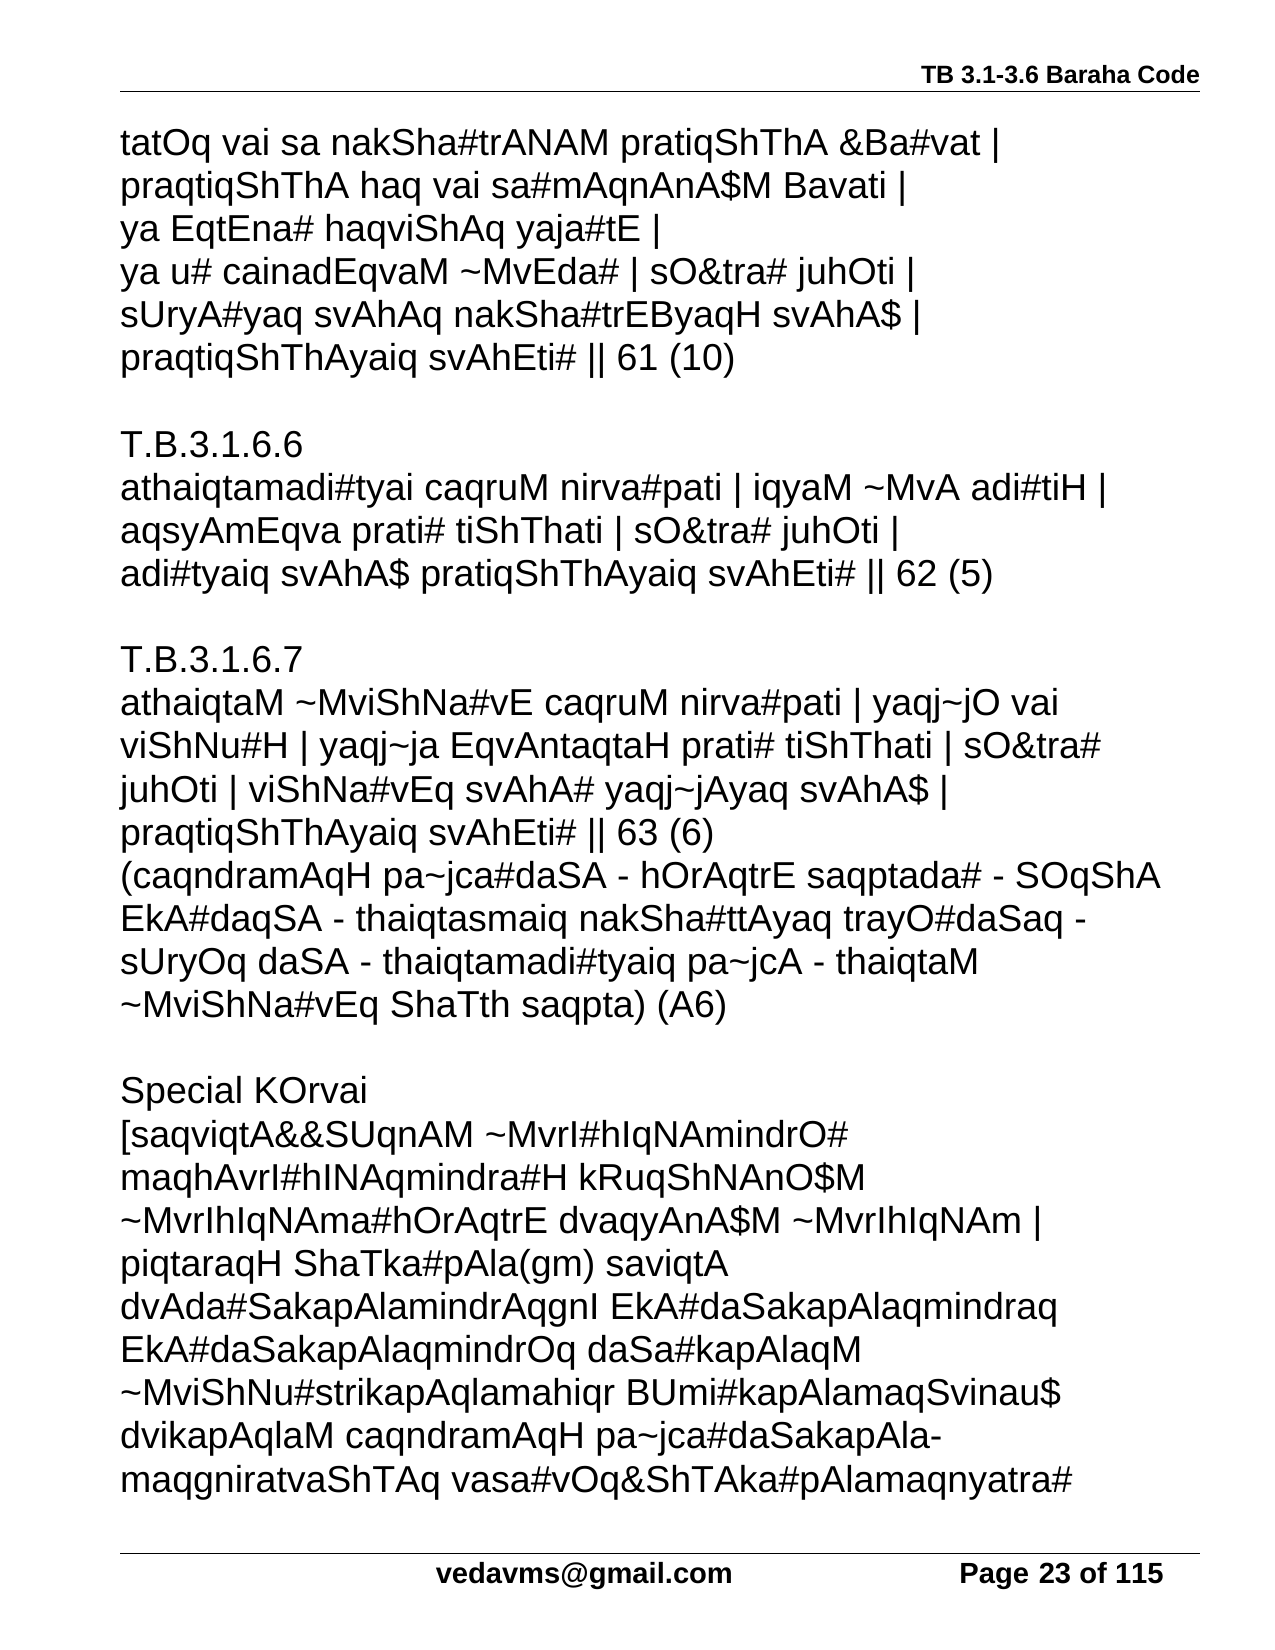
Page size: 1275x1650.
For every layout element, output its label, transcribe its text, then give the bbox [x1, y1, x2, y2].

text adi#tyaiq svAhA$ pratiqShThAyaiq svAhEti# || 62 (5) [120, 551, 1200, 594]
text T.B.3.1.6.7 [120, 637, 1200, 681]
text ya EqtEna# haqviShAq yaja#tE | [120, 206, 1200, 249]
text (caqndramAqH pa~jca#daSA - hOrAqtrE saqptada# - SOqShA EkA#daqSA - thaiqtasmaiq nakSha#ttAyaq trayO#daSaq - sUryOq daSA - thaiqtamadi#tyaiq pa~jcA - thaiqtaM ~MviShNa#vEq ShaTth saqpta) (A6) [120, 853, 1200, 1026]
text athaiqtamadi#tyai caqruM nirva#pati | iqyaM ~MvA adi#tiH | [120, 465, 1200, 508]
text aqsyAmEqva prati# tiShThati | sO&tra# juhOti | [120, 508, 1200, 551]
text ya u# cainadEqvaM ~MvEda# | sO&tra# juhOti | [120, 249, 1200, 292]
text T.B.3.1.6.6 [120, 422, 1200, 465]
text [120, 1198, 1200, 1500]
text athaiqtaM ~MviShNa#vE caqruM nirva#pati | yaqj~jO vai viShNu#H | yaqj~ja EqvAntaqtaH prati# tiShThati | sO&tra# juhOti | viShNa#vEq svAhA# yaqj~jAyaq svAhA$ | praqtiqShThAyaiq svAhEti# || 63 (6) [120, 681, 1200, 853]
text Special KOrvai [120, 1069, 1200, 1112]
text tatOq vai sa nakSha#trANAM pratiqShThA &Ba#vat | [120, 120, 1200, 163]
text [saqviqtA&&SUqnAM ~MvrI#hIqNAmindrO# maqhAvrI#hINAqmindra#H kRuqShNAnO$M [120, 1112, 1200, 1198]
text praqtiqShThA haq vai sa#mAqnAnA$M Bavati | [120, 163, 1200, 206]
text sUryA#yaq svAhAq nakSha#trEByaqH svAhA$ | praqtiqShThAyaiq svAhEti# || 61 (10) [120, 292, 1200, 379]
